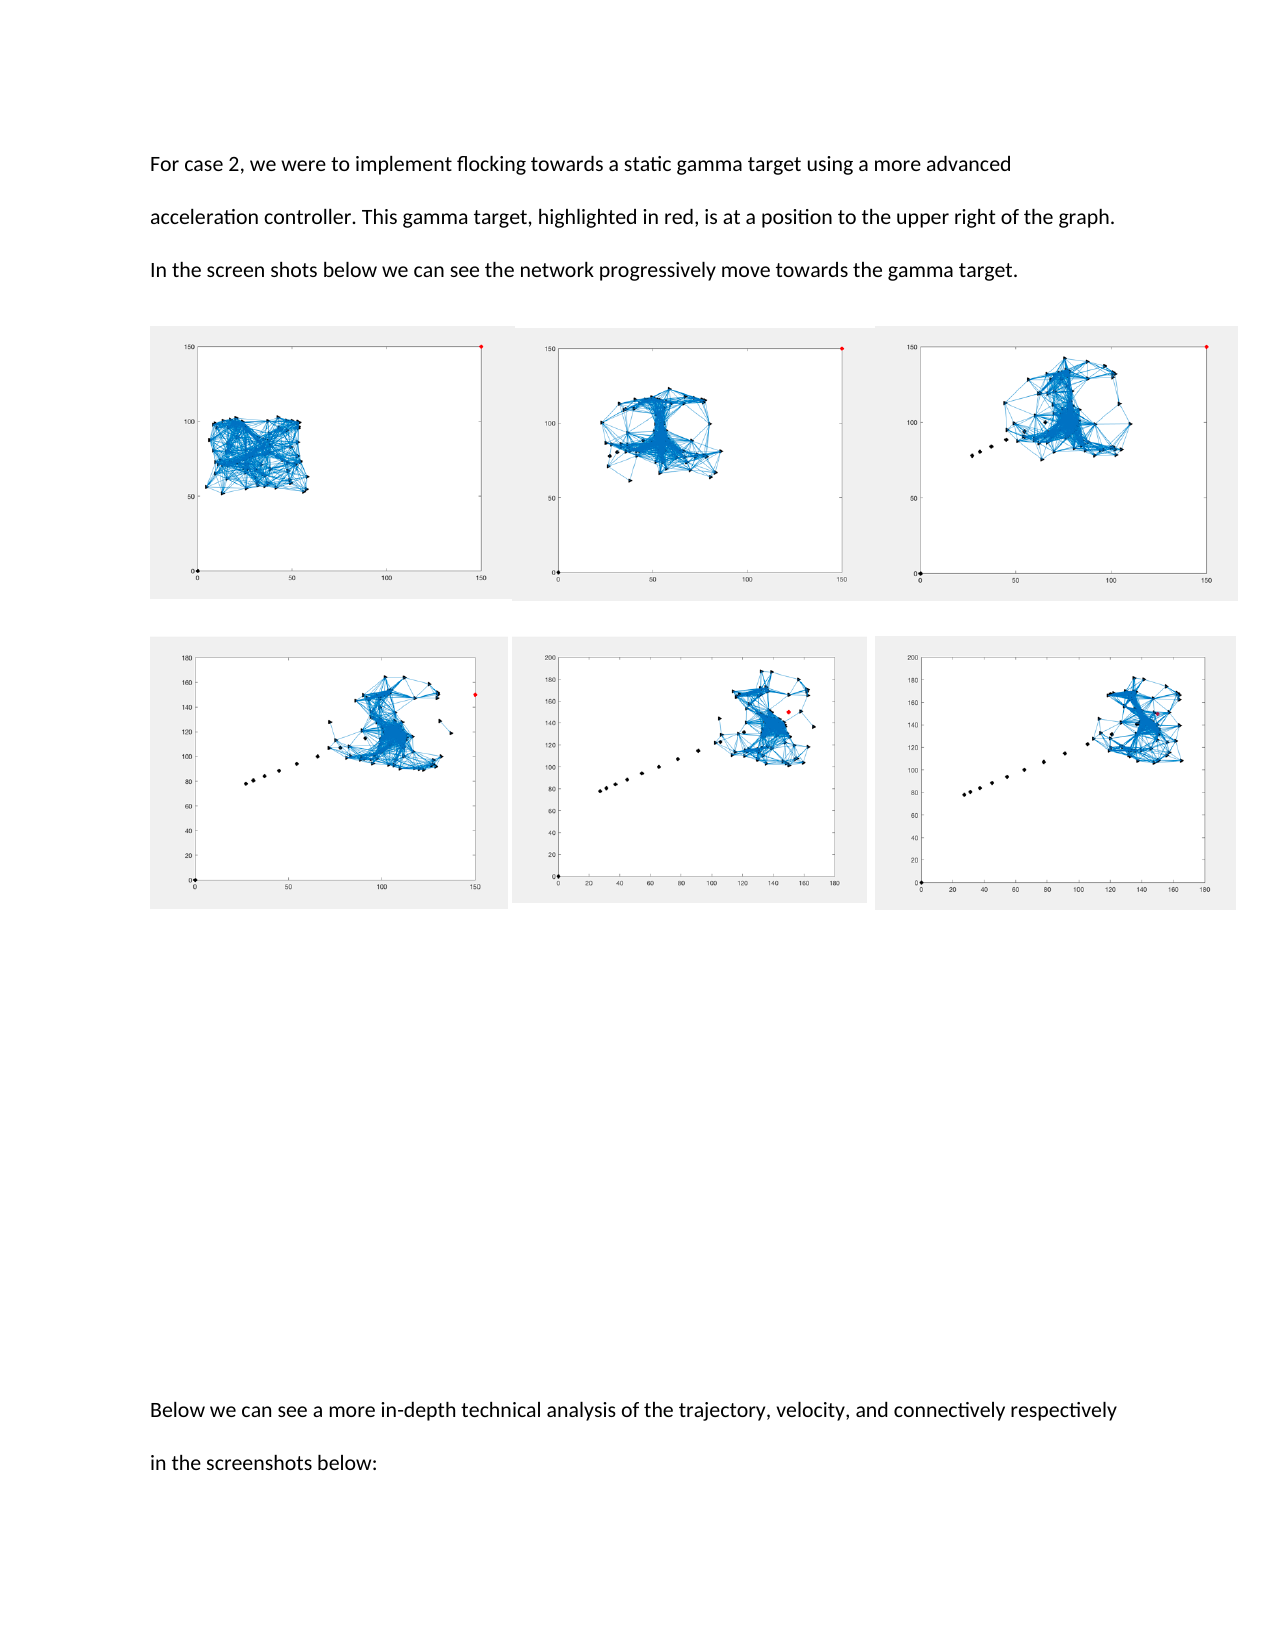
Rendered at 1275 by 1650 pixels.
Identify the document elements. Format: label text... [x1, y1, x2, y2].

picture [512, 636, 867, 903]
picture [875, 636, 1236, 910]
picture [150, 326, 1238, 601]
text For case 2, we were to implement flocking towards a static gamma target using a more advanced acceleration controller. This gamma target, highlighted in red, is at a position to the upper right of the graph. In the screen shots below we can see the network progressively move towards the gamma target. [150, 150, 1125, 283]
text Below we can see a more in-depth technical analysis of the trajectory, velocity, and connectively respectively in the screenshots below: [150, 1023, 1125, 1476]
picture [150, 636, 508, 909]
